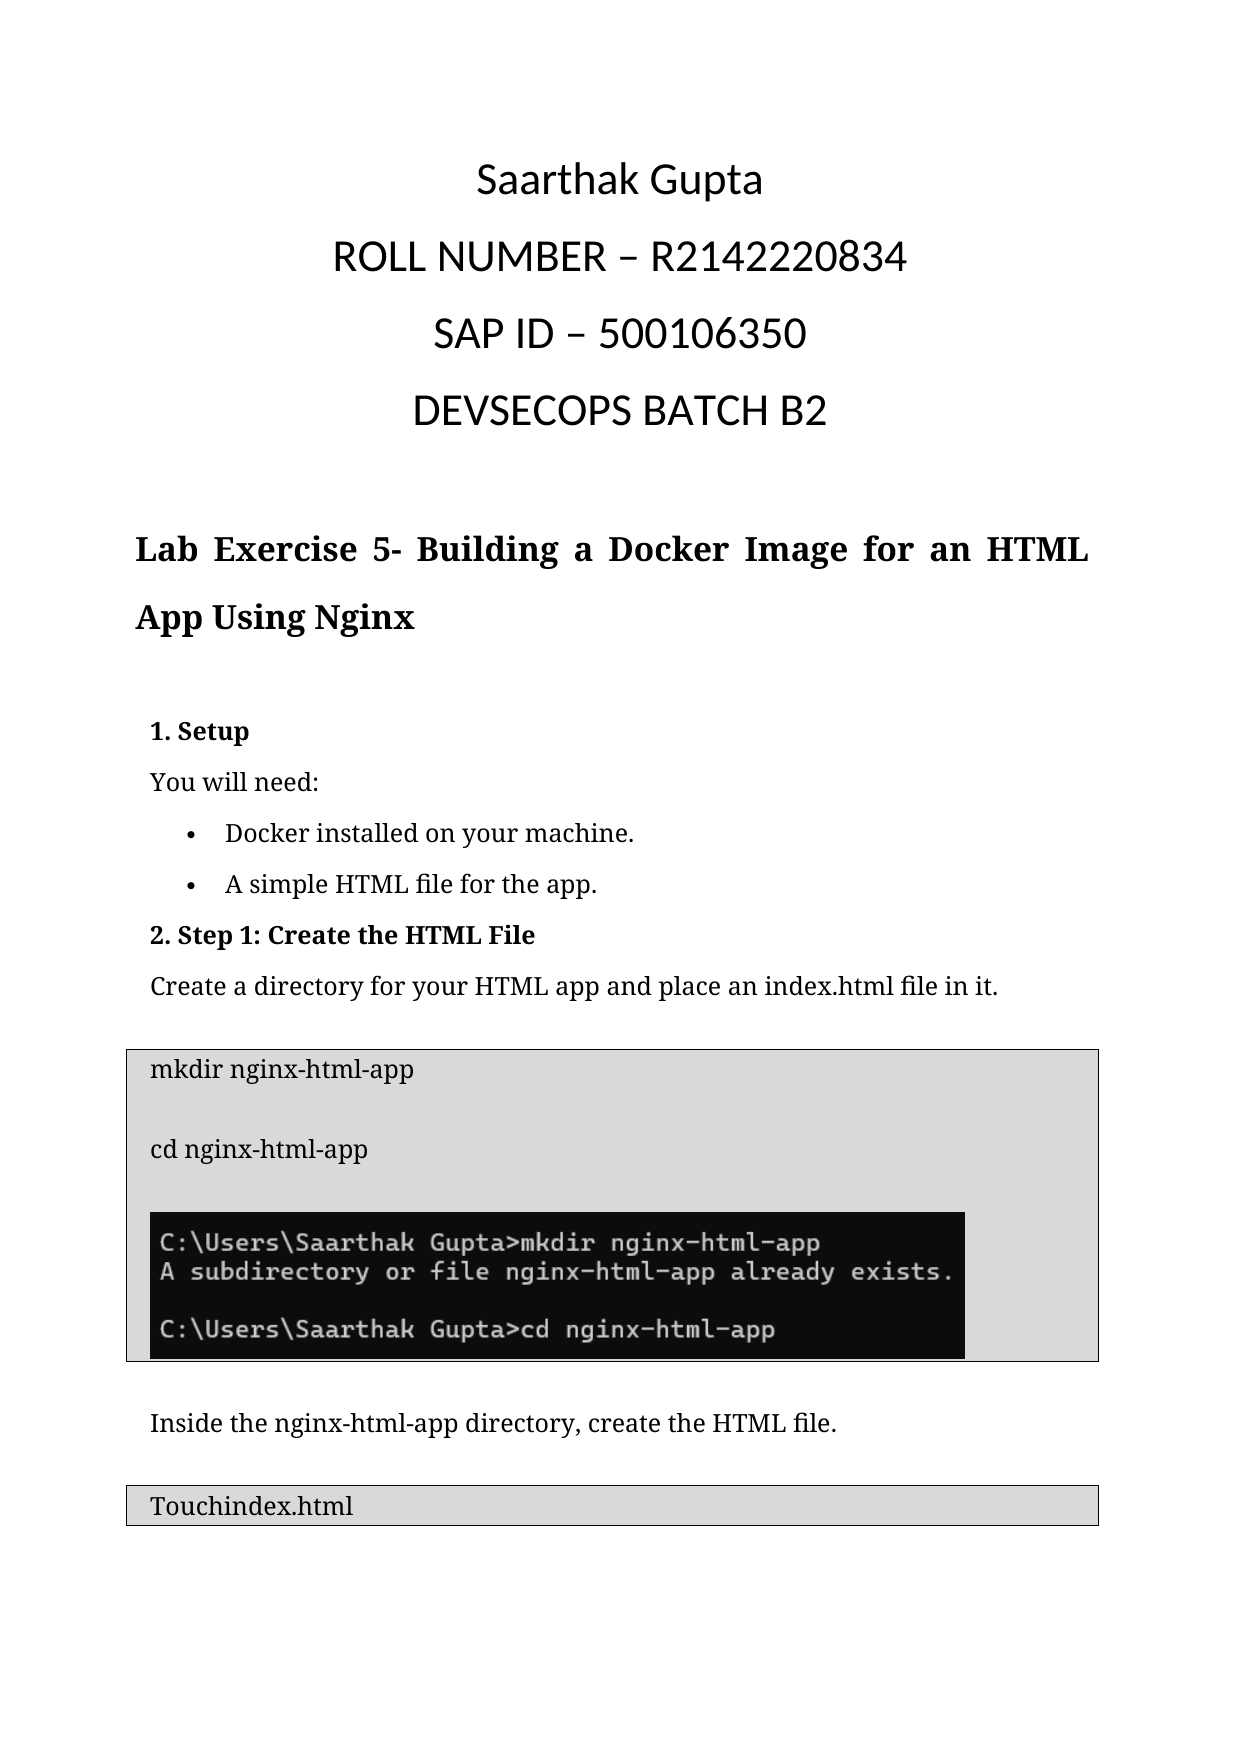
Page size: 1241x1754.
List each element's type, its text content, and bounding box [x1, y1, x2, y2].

list A simple HTML file for the app. [187, 866, 1090, 901]
text 1. Setup [135, 713, 1090, 747]
text Touchindex.html [127, 1486, 1098, 1525]
text You will need: [135, 764, 1090, 798]
text DEVSECOPS BATCH B2 [150, 381, 1090, 437]
text Inside the nginx-html-app directory, create the HTML file. [135, 1405, 1090, 1439]
text Create a directory for your HTML app and place an index.html file in it. [135, 968, 1090, 1003]
text Saarthak Gupta [150, 150, 1090, 206]
text ROLL NUMBER – R2142220834 [150, 227, 1090, 283]
text SAP ID – 500106350 [150, 304, 1090, 360]
picture [150, 1212, 965, 1359]
text Lab Exercise 5- Building a Docker Image for an HTML App Using Nginx [135, 526, 1090, 639]
text mkdir nginx-html-app [127, 1050, 1098, 1086]
list Docker installed on your machine. [187, 815, 1090, 849]
text 2. Step 1: Create the HTML File [135, 917, 1090, 952]
text cd nginx-html-app [127, 1129, 1098, 1166]
